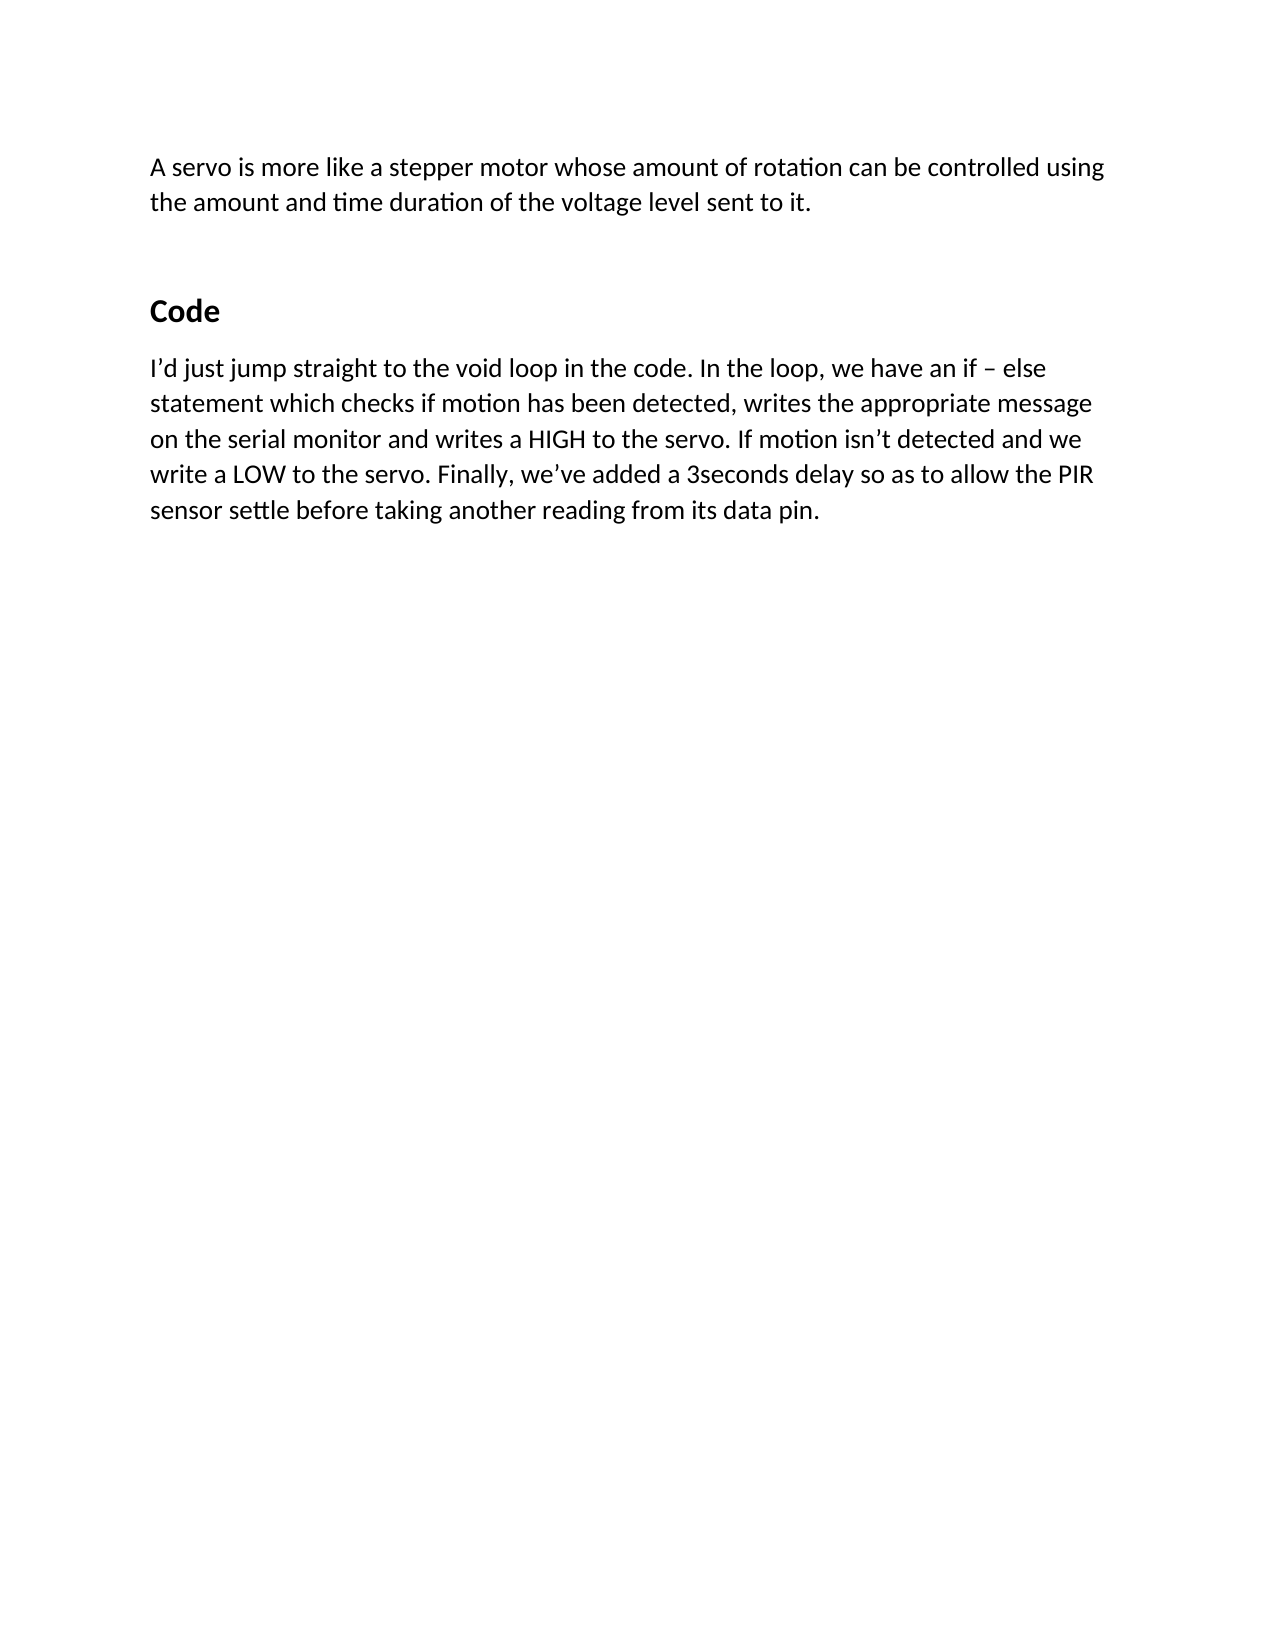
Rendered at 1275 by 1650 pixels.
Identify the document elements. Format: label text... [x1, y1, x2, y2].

text A servo is more like a stepper motor whose amount of rotation can be controlled using the amount and time duration of the voltage level sent to it. [150, 150, 1125, 219]
text I’d just jump straight to the void loop in the code. In the loop, we have an if – else statement which checks if motion has been detected, writes the appropriate message on the serial monitor and writes a HIGH to the servo. If motion isn’t detected and we write a LOW to the servo. Finally, we’ve added a 3seconds delay so as to allow the PIR sensor settle before taking another reading from its data pin. [150, 351, 1125, 526]
text Code [150, 290, 1125, 331]
